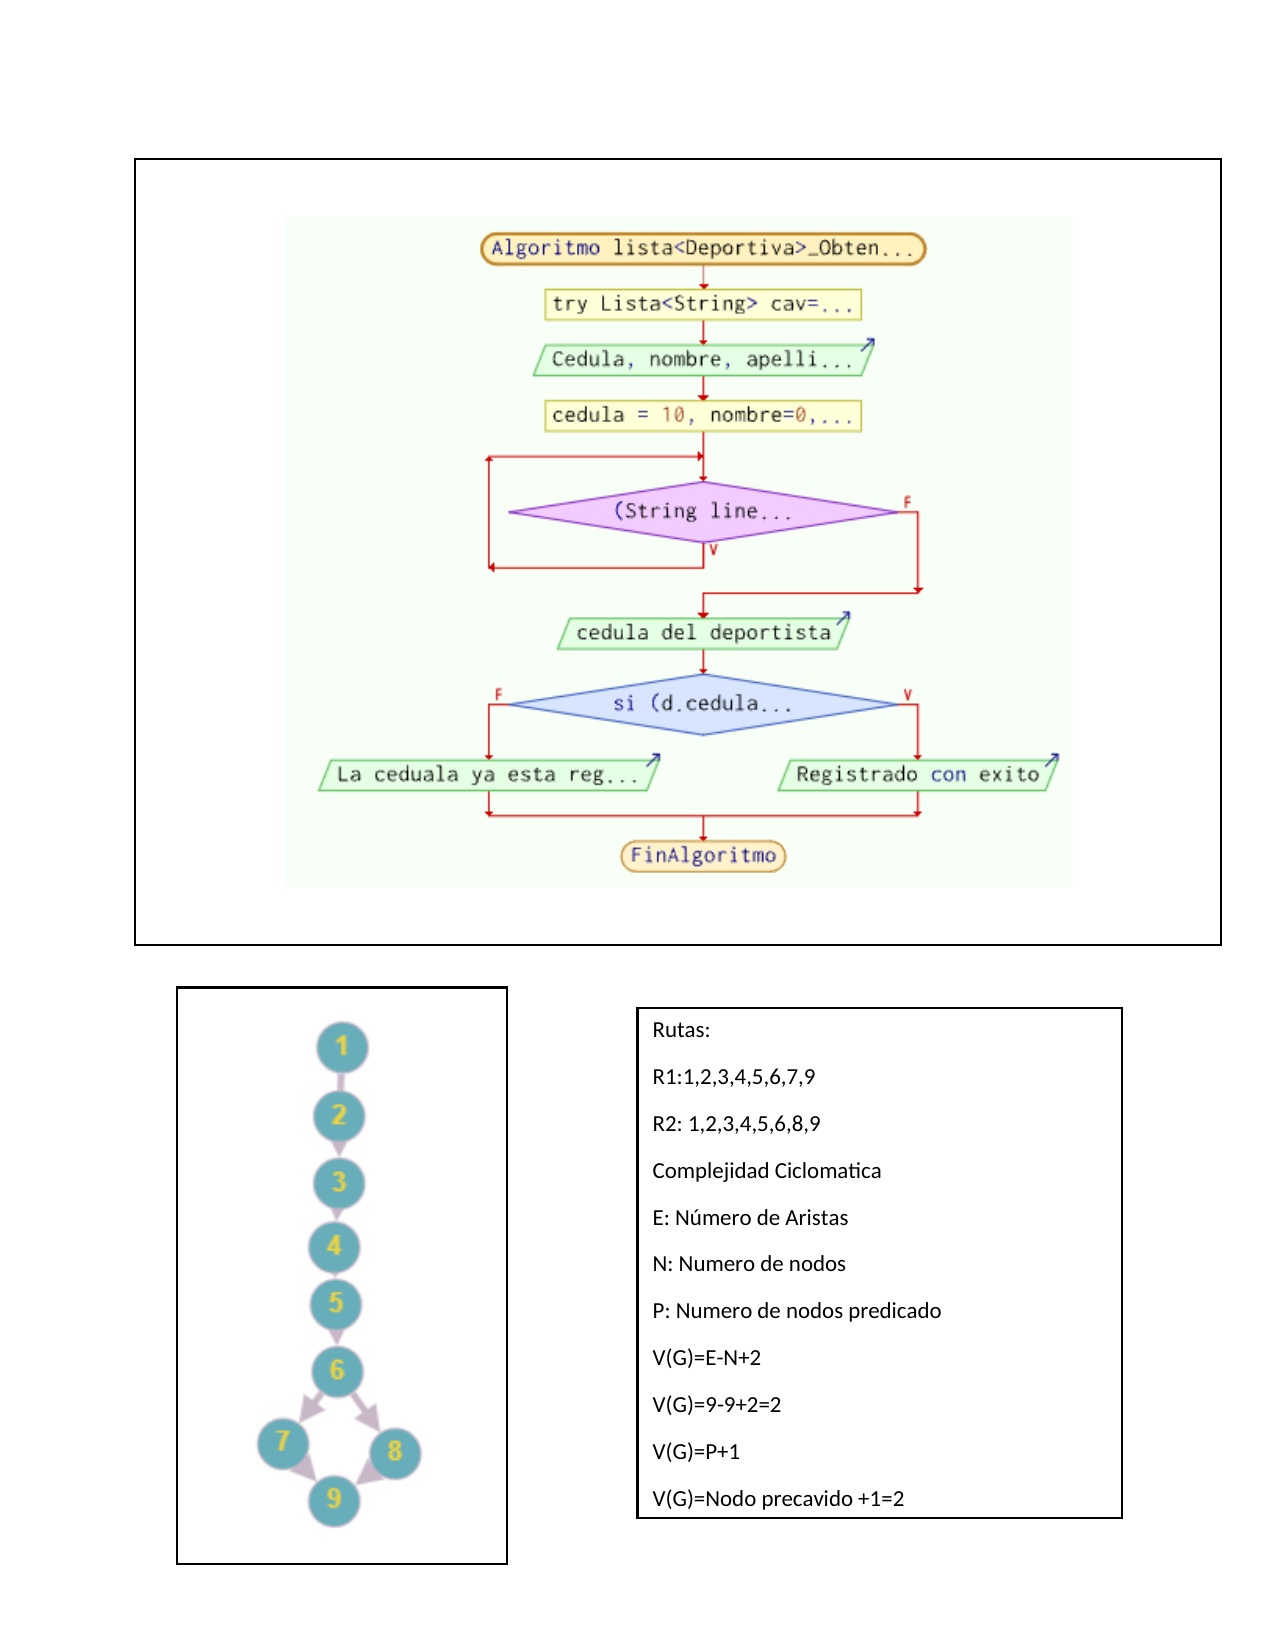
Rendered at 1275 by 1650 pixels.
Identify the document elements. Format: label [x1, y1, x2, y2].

picture [240, 1010, 445, 1542]
picture [285, 217, 1072, 887]
